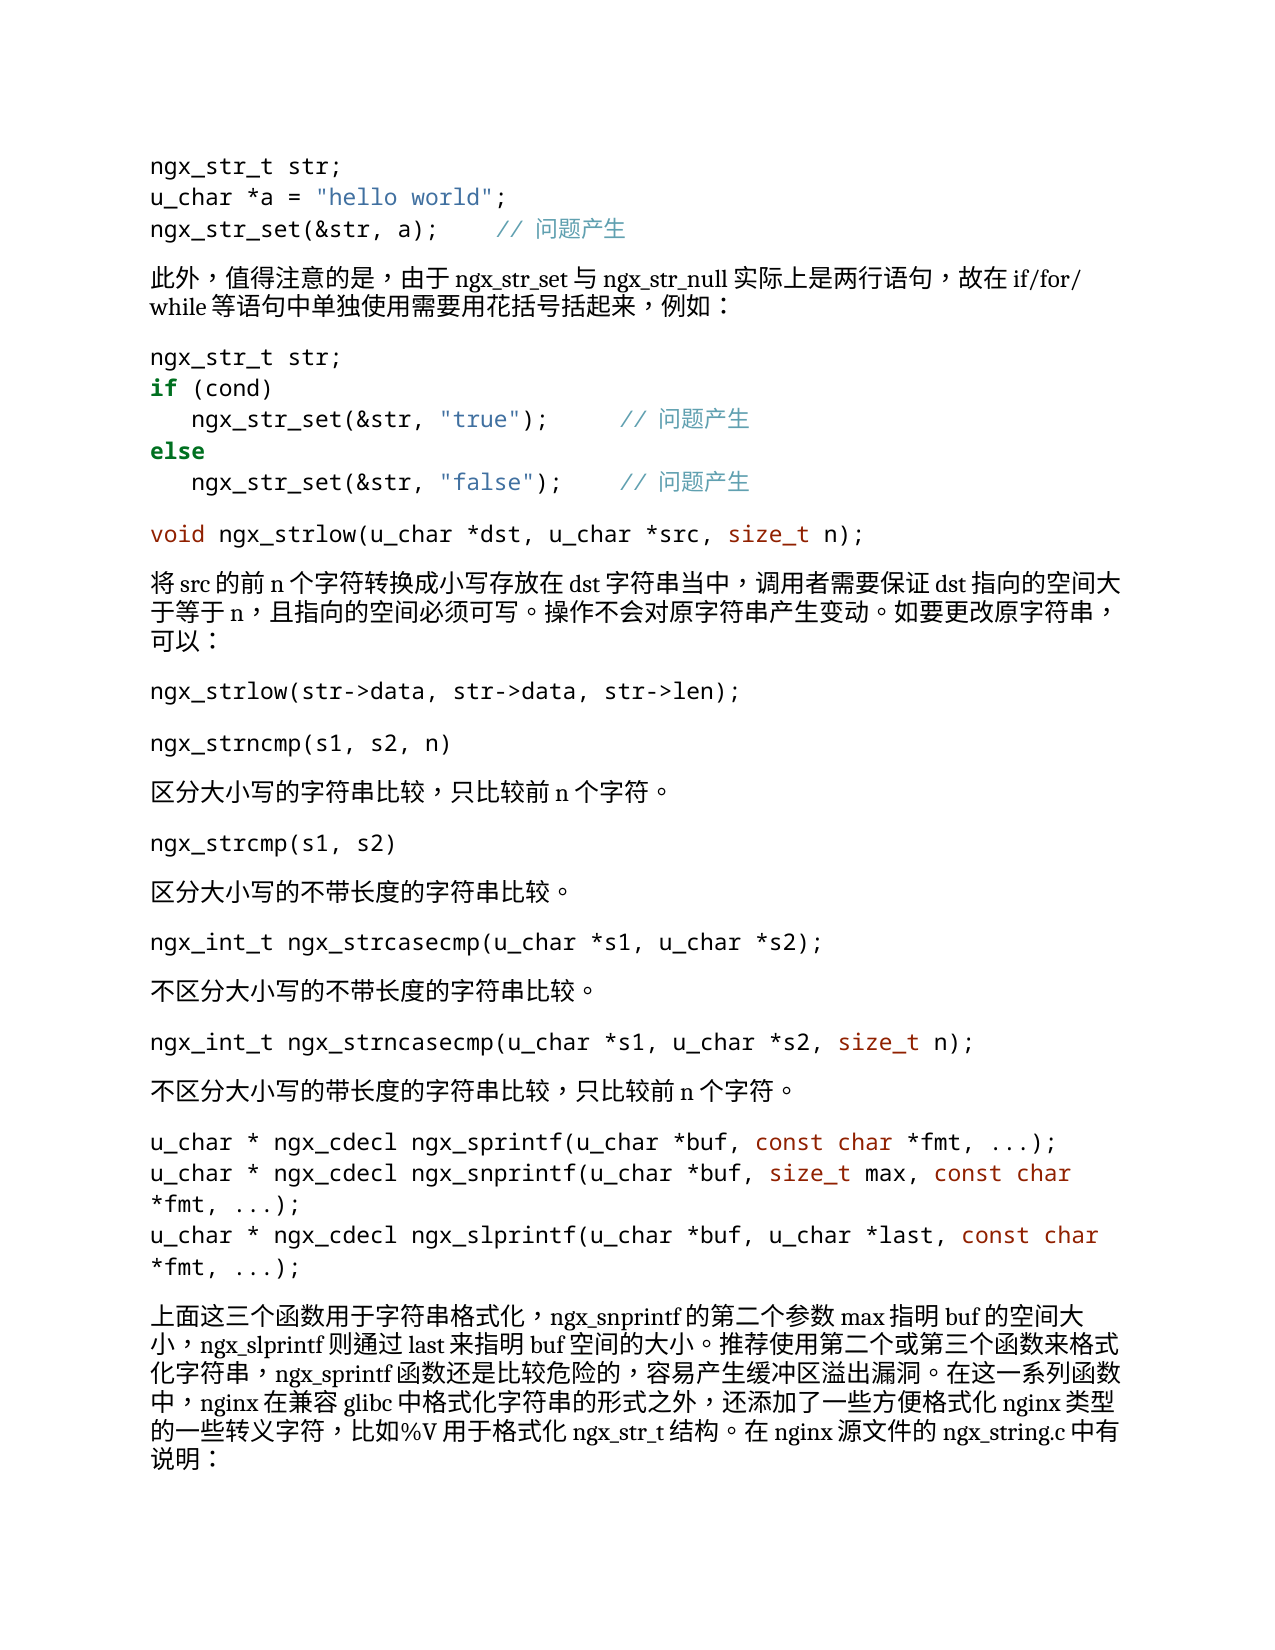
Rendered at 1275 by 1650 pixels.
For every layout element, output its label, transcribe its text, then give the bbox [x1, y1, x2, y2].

text ngx_str_t str; u_char *a = "hello world"; ngx_str_set(&str, a); // 问题产生 [150, 150, 1125, 244]
text void ngx_strlow(u_char *dst, u_char *src, size_t n); [150, 518, 1125, 549]
text ngx_strcmp(s1, s2) [150, 827, 1125, 858]
text 上面这三个函数用于字符串格式化，ngx_snprintf的第二个参数max指明buf的空间大小，ngx_slprintf则通过last来指明buf空间的大小。推荐使用第二个或第三个函数来格式化字符串，ngx_sprintf函数还是比较危险的，容易产生缓冲区溢出漏洞。在这一系列函数中，nginx在兼容glibc中格式化字符串的形式之外，还添加了一些方便格式化nginx类型的一些转义字符，比如%V用于格式化ngx_str_t结构。在nginx源文件的ngx_string.c中有说明： [150, 1302, 1125, 1475]
text u_char * ngx_cdecl ngx_sprintf(u_char *buf, const char *fmt, ...); u_char * ngx_cdecl ngx_snprintf(u_char *buf, size_t max, const char *fmt, ...); u_char * ngx_cdecl ngx_slprintf(u_char *buf, u_char *last, const char *fmt, ...); [150, 1125, 1125, 1282]
text 将src的前n个字符转换成小写存放在dst字符串当中，调用者需要保证dst指向的空间大于等于n，且指向的空间必须可写。操作不会对原字符串产生变动。如要更改原字符串，可以： [150, 570, 1125, 656]
text ngx_str_t str; if (cond) ngx_str_set(&str, "true"); // 问题产生 else ngx_str_set(&str, "false"); // 问题产生 [150, 341, 1125, 497]
text 此外，值得注意的是，由于ngx_str_set与ngx_str_null实际上是两行语句，故在if/for/while等语句中单独使用需要用花括号括起来，例如： [150, 264, 1125, 322]
text 区分大小写的字符串比较，只比较前n个字符。 [150, 779, 1125, 808]
text 区分大小写的不带长度的字符串比较。 [150, 879, 1125, 907]
text ngx_int_t ngx_strncasecmp(u_char *s1, u_char *s2, size_t n); [150, 1026, 1125, 1057]
text ngx_strlow(str->data, str->data, str->len); [150, 675, 1125, 706]
text ngx_strncmp(s1, s2, n) [150, 727, 1125, 758]
text ngx_int_t ngx_strcasecmp(u_char *s1, u_char *s2); [150, 926, 1125, 957]
text 不区分大小写的不带长度的字符串比较。 [150, 978, 1125, 1007]
text 不区分大小写的带长度的字符串比较，只比较前n个字符。 [150, 1078, 1125, 1107]
